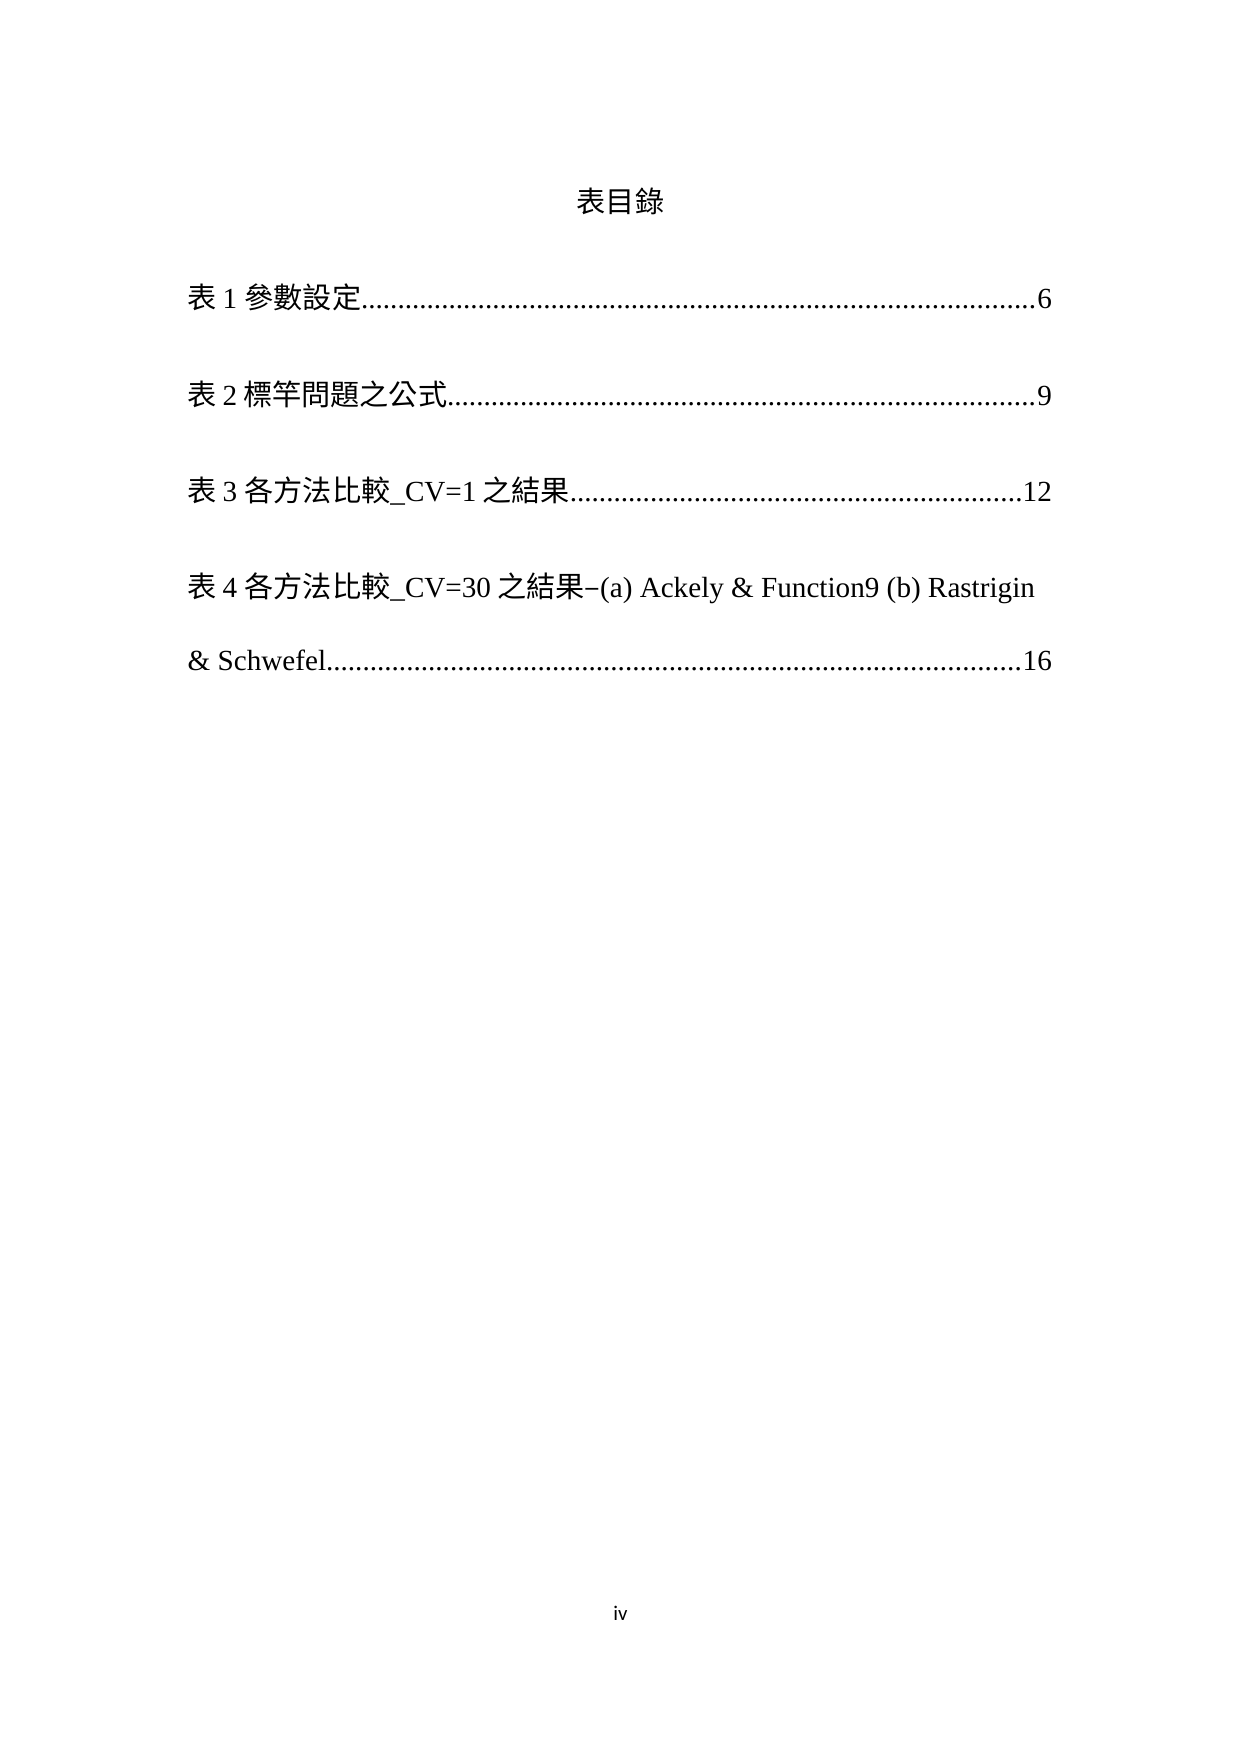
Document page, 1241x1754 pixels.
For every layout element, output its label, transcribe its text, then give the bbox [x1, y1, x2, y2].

text 表3 各方法比較_CV=1之結果 12 [187, 451, 1053, 526]
text 表目錄 [187, 162, 1053, 237]
text 表4 各方法比較_CV=30之結果–(a) Ackely & Function9 (b) Rastrigin & Schwefel 16 [187, 547, 1053, 678]
text 表2標竿問題之公式 9 [187, 355, 1053, 430]
text 表1 參數設定 6 [187, 258, 1053, 333]
